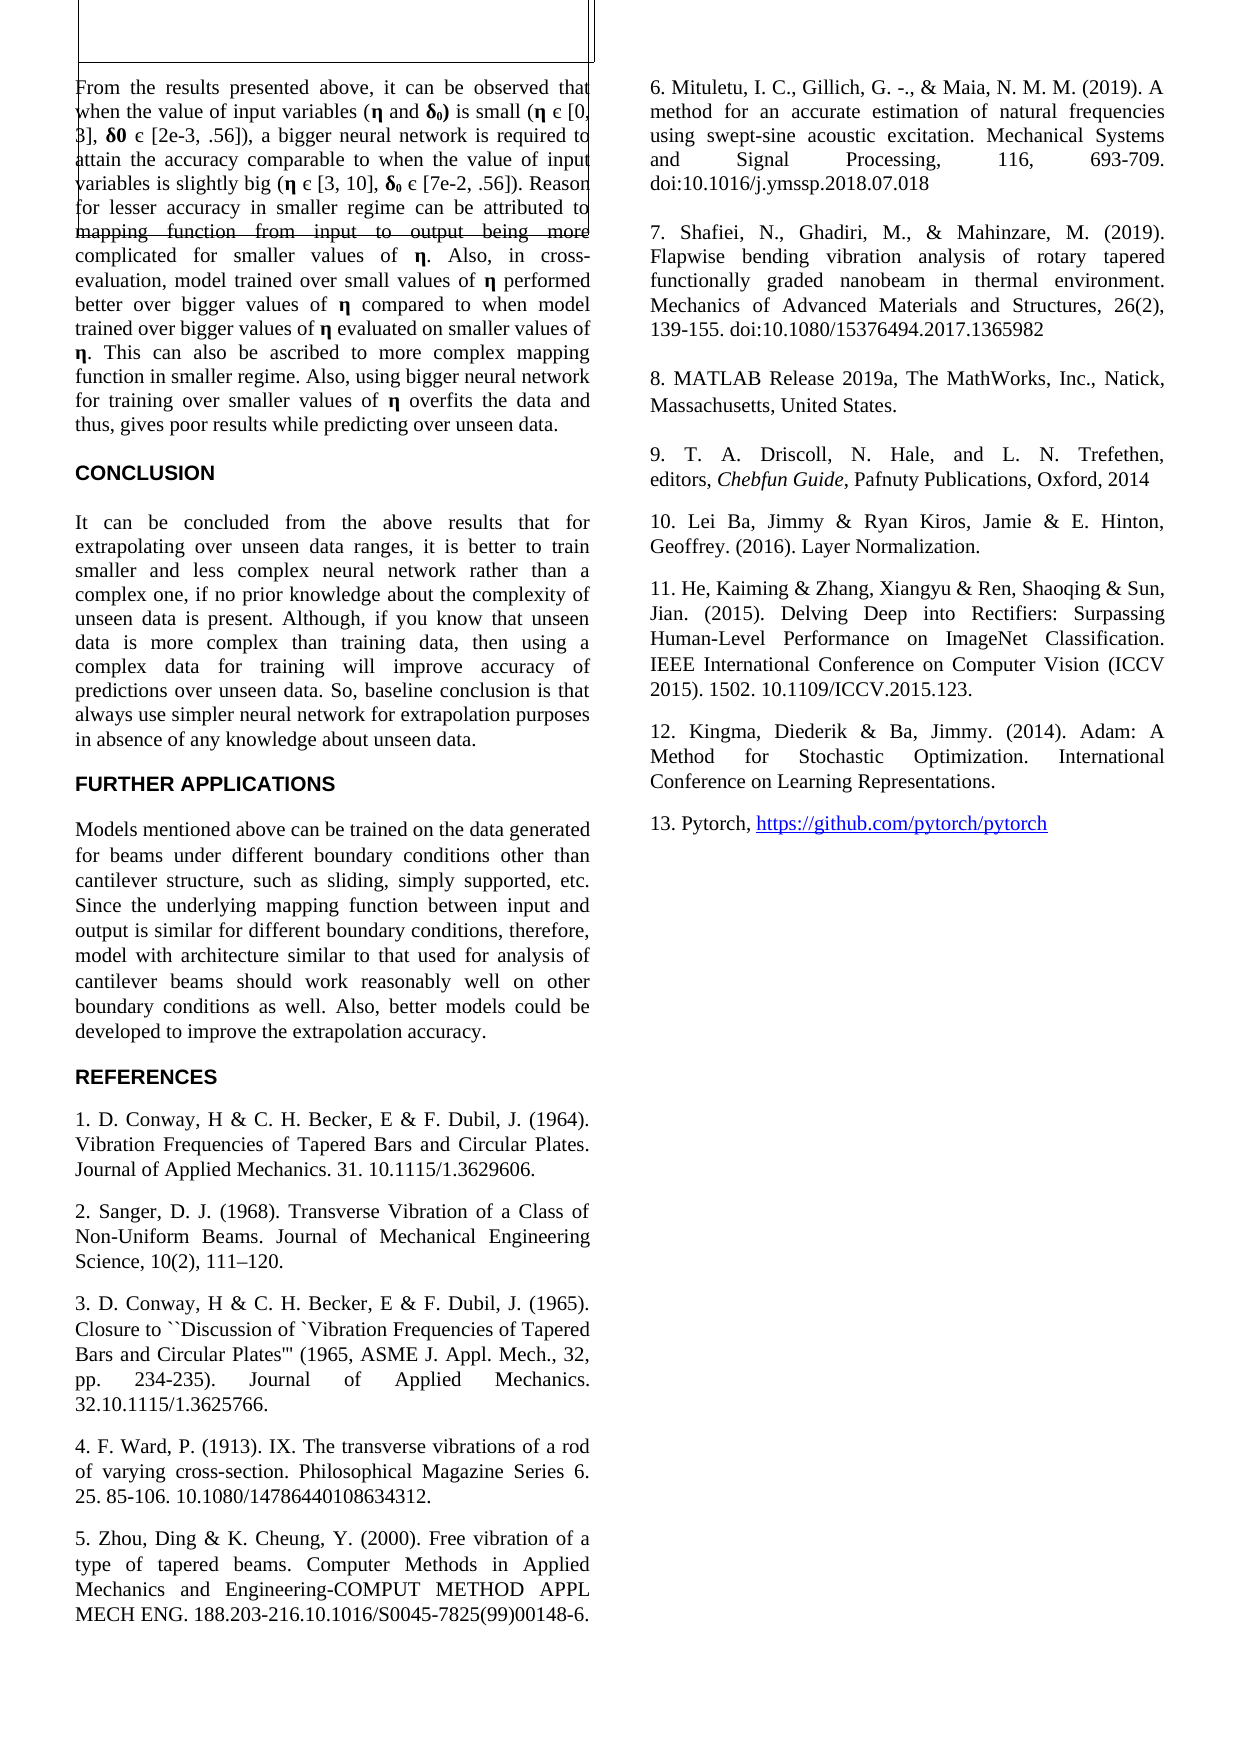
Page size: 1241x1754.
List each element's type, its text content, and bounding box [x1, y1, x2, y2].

text 10. Lei Ba, Jimmy & Ryan Kiros, Jamie & E. Hinton, Geoffrey. (2016). Layer Normalization. [650, 509, 1165, 558]
text 7. Shafiei, N., Ghadiri, M., & Mahinzare, M. (2019). Flapwise bending vibration analysis of rotary tapered functionally graded nanobeam in thermal environment. Mechanics of Advanced Materials and Structures, 26(2), 139-155. doi:10.1080/15376494.2017.1365982 [650, 220, 1165, 341]
text It can be concluded from the above results that for extrapolating over unseen data ranges, it is better to train smaller and less complex neural network rather than a complex one, if no prior knowledge about the complexity of unseen data is present. Although, if you know that unseen data is more complex than training data, then using a complex data for training will improve accuracy of predictions over unseen data. So, baseline conclusion is that always use simpler neural network for extrapolation purposes in absence of any knowledge about unseen data. [75, 510, 591, 751]
text Models mentioned above can be trained on the data generated for beams under different boundary conditions other than cantilever structure, such as sliding, simply supported, etc. Since the underlying mapping function between input and output is similar for different boundary conditions, therefore, model with architecture similar to that used for analysis of cantilever beams should work reasonably well on other boundary conditions as well. Also, better models could be developed to improve the extrapolation accuracy. [75, 817, 591, 1043]
text FURTHER APPLICATIONS [75, 771, 591, 795]
text REFERENCES [75, 1065, 591, 1089]
text From the results presented above, it can be observed that when the value of input variables (η and δ0) is small (η є [0, 3], δ0 є [2e-3, .56]), a bigger neural network is required to attain the accuracy comparable to when the value of input variables is slightly big (η є [3, 10], δ0 є [7e-2, .56]). Reason for lesser accuracy in smaller regime can be attributed to mapping function from input to output being more complicated for smaller values of η. Also, in cross-evaluation, model trained over small values of η performed better over bigger values of η compared to when model trained over bigger values of η evaluated on smaller values of η. This can also be ascribed to more complex mapping function in smaller regime. Also, using bigger neural network for training over smaller values of η overfits the data and thus, gives poor results while predicting over unseen data. [75, 75, 591, 436]
text 8. MATLAB Release 2019a, The MathWorks, Inc., Natick, Massachusetts, United States. [650, 366, 1165, 417]
text 5. Zhou, Ding & K. Cheung, Y. (2000). Free vibration of a type of tapered beams. Computer Methods in Applied Mechanics and Engineering-COMPUT METHOD APPL MECH ENG. 188.203-216.10.1016/S0045-7825(99)00148-6. [75, 1526, 591, 1626]
text 4. F. Ward, P. (1913). IX. The transverse vibrations of a rod of varying cross-section. Philosophical Magazine Series 6. 25. 85-106. 10.1080/14786440108634312. [75, 1434, 591, 1508]
text 13. Pytorch, https://github.com/pytorch/pytorch [650, 811, 1165, 835]
text 11. He, Kaiming & Zhang, Xiangyu & Ren, Shaoqing & Sun, Jian. (2015). Delving Deep into Rectifiers: Surpassing Human-Level Performance on ImageNet Classification. IEEE International Conference on Computer Vision (ICCV 2015). 1502. 10.1109/ICCV.2015.123. [650, 576, 1165, 701]
text 3. D. Conway, H & C. H. Becker, E & F. Dubil, J. (1965). Closure to ``Discussion of `Vibration Frequencies of Tapered Bars and Circular Plates''' (1965, ASME J. Appl. Mech., 32, pp. 234-235). Journal of Applied Mechanics. 32.10.1115/1.3625766. [75, 1291, 591, 1416]
text 2. Sanger, D. J. (1968). Transverse Vibration of a Class of Non-Uniform Beams. Journal of Mechanical Engineering Science, 10(2), 111–120. [75, 1199, 591, 1273]
text 12. Kingma, Diederik & Ba, Jimmy. (2014). Adam: A Method for Stochastic Optimization. International Conference on Learning Representations. [650, 718, 1165, 793]
text 6. Mituletu, I. C., Gillich, G. -., & Maia, N. M. M. (2019). A method for an accurate estimation of natural frequencies using swept-sine acoustic excitation. Mechanical Systems and Signal Processing, 116, 693-709. doi:10.1016/j.ymssp.2018.07.018 [650, 75, 1165, 195]
text CONCLUSION [75, 461, 591, 485]
text 9. T. A. Driscoll, N. Hale, and L. N. Trefethen, editors, Chebfun Guide, Pafnuty Publications, Oxford, 2014 [650, 466, 1165, 491]
text 1. D. Conway, H & C. H. Becker, E & F. Dubil, J. (1964). Vibration Frequencies of Tapered Bars and Circular Plates. Journal of Applied Mechanics. 31. 10.1115/1.3629606. [75, 1107, 591, 1181]
